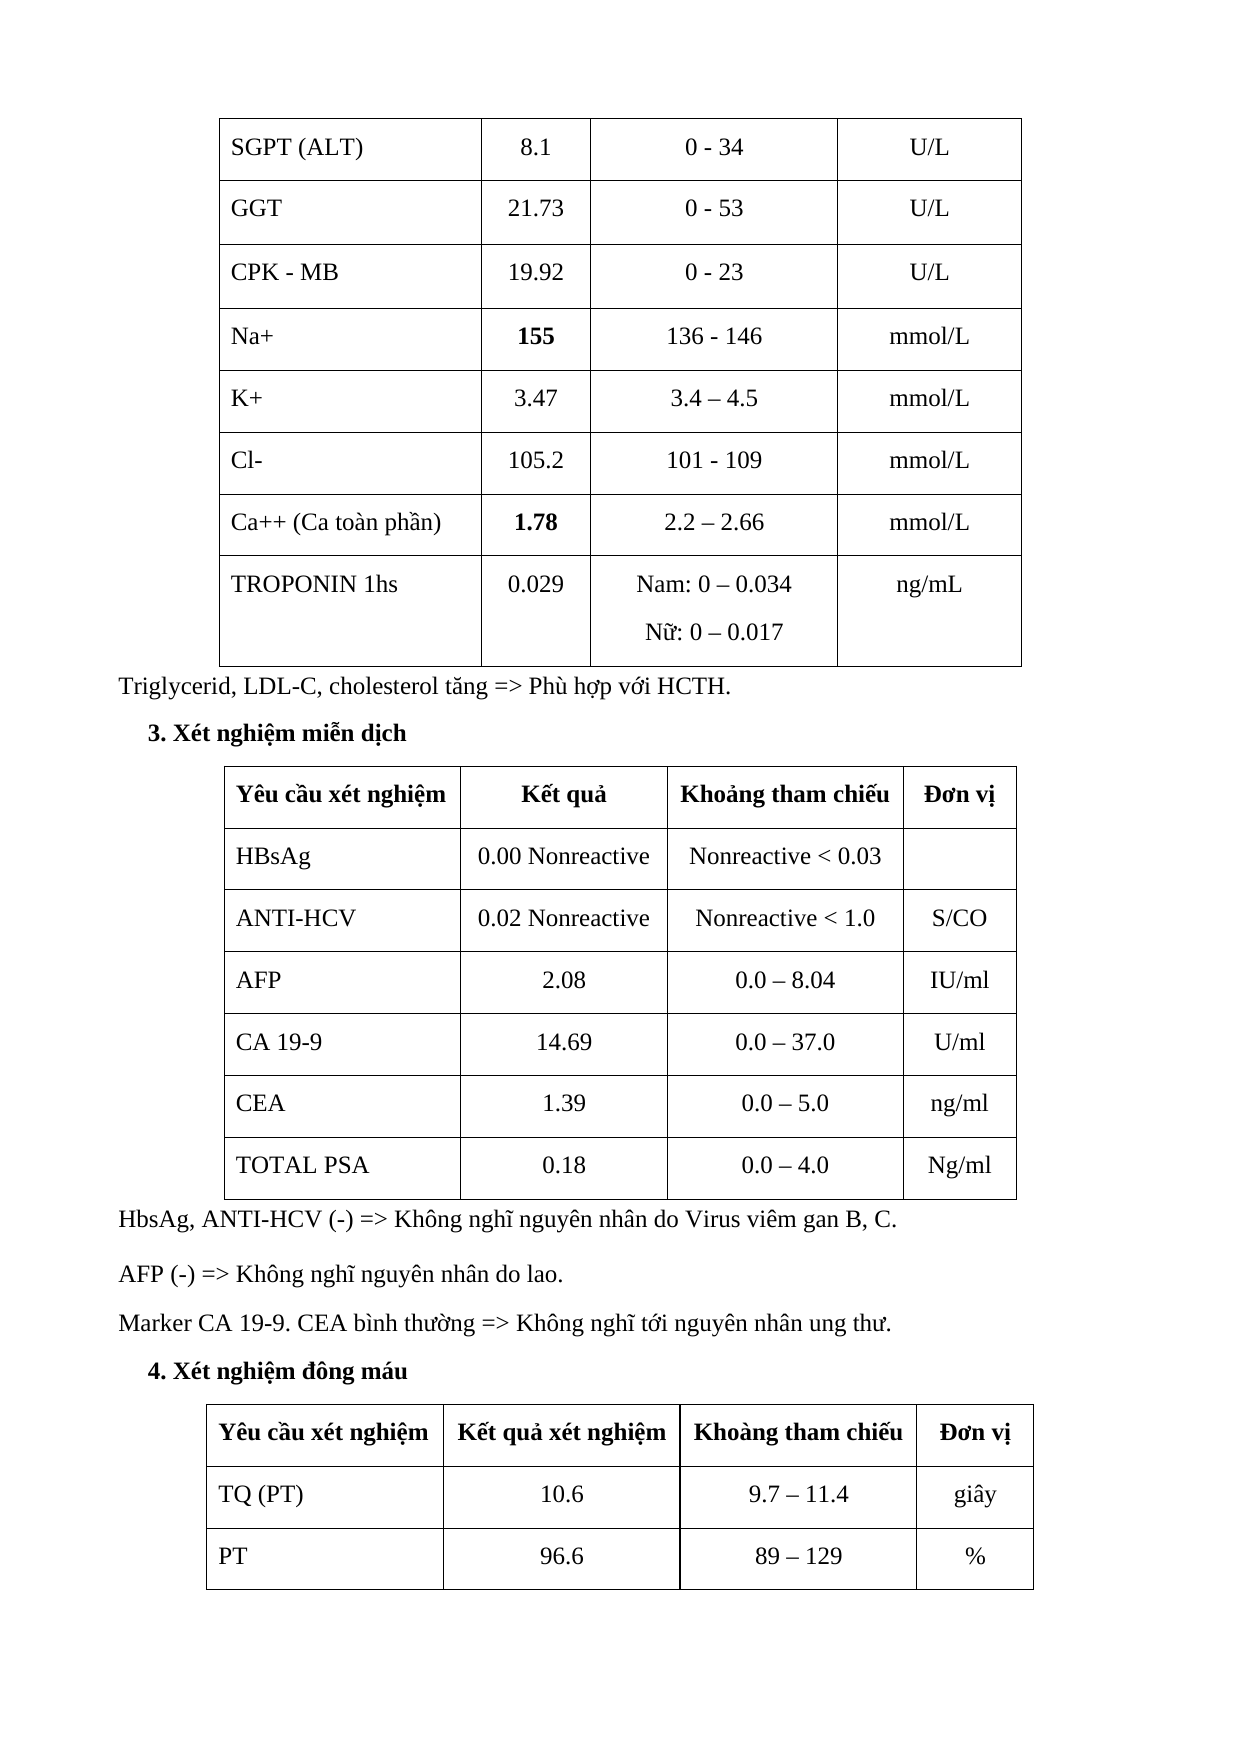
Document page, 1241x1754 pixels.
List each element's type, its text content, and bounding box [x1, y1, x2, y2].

table_cell Nonreactive < 0.03 [668, 829, 903, 889]
table_cell 1.78 [482, 495, 590, 555]
table_cell U/L [838, 119, 1021, 180]
subtitle Xét nghiệm miễn dịch [148, 718, 1122, 747]
table_cell 10.6 [444, 1467, 679, 1527]
table_cell 21.73 [482, 181, 590, 244]
subtitle Triglycerid, LDL-C, cholesterol tăng => Phù hợp với HCTH. [118, 671, 1122, 700]
table_cell Nonreactive < 1.0 [668, 890, 903, 951]
table_cell GGT [220, 181, 481, 244]
table_cell Ng/ml [904, 1138, 1016, 1199]
table_cell 96.6 [444, 1529, 679, 1589]
table_header Kết quả xét nghiệm [444, 1405, 679, 1466]
table_header Đơn vị [917, 1405, 1033, 1466]
table_cell 0 - 23 [591, 245, 837, 308]
table_cell 2.2 – 2.66 [591, 495, 837, 555]
table_cell Nam: 0 – 0.034 Nữ: 0 – 0.017 [591, 556, 837, 666]
table_cell giây [917, 1467, 1033, 1527]
table_cell CEA [225, 1076, 460, 1137]
table_cell 2.08 [461, 952, 667, 1013]
table_cell 105.2 [482, 433, 590, 493]
table_cell CA 19-9 [225, 1014, 460, 1075]
table_cell ANTI-HCV [225, 890, 460, 951]
table_cell SGPT (ALT) [220, 119, 481, 180]
subtitle HbsAg, ANTI-HCV (-) => Không nghĩ nguyên nhân do Virus viêm gan B, C. [118, 1204, 1122, 1233]
table_cell mmol/L [838, 309, 1021, 370]
table_cell [904, 829, 1016, 889]
table_cell % [917, 1529, 1033, 1589]
table_cell CPK - MB [220, 245, 481, 308]
table_cell TOTAL PSA [225, 1138, 460, 1199]
table_cell PT [207, 1529, 443, 1589]
table_cell U/L [838, 245, 1021, 308]
table_cell TROPONIN 1hs [220, 556, 481, 666]
table_cell IU/ml [904, 952, 1016, 1013]
text AFP (-) => Không nghĩ nguyên nhân do lao. [118, 1259, 1122, 1288]
table_cell U/ml [904, 1014, 1016, 1075]
table_cell ng/ml [904, 1076, 1016, 1137]
table_header Đơn vị [904, 767, 1016, 827]
table_cell 3.47 [482, 371, 590, 432]
table_cell Ca++ (Ca toàn phần) [220, 495, 481, 555]
table_cell 0.02 Nonreactive [461, 890, 667, 951]
table_cell 19.92 [482, 245, 590, 308]
table_cell mmol/L [838, 371, 1021, 432]
table_cell K+ [220, 371, 481, 432]
table_cell 0 - 34 [591, 119, 837, 180]
table_cell U/L [838, 181, 1021, 244]
table_cell 0.0 – 8.04 [668, 952, 903, 1013]
table_cell 0 - 53 [591, 181, 837, 244]
table_cell mmol/L [838, 433, 1021, 493]
table_header Khoàng tham chiếu [681, 1405, 916, 1466]
table_cell 0.0 – 4.0 [668, 1138, 903, 1199]
table_cell mmol/L [838, 495, 1021, 555]
table_cell 155 [482, 309, 590, 370]
table_cell S/CO [904, 890, 1016, 951]
table_header Kết quả [461, 767, 667, 827]
table_header Yêu cầu xét nghiệm [207, 1405, 443, 1466]
table_cell HBsAg [225, 829, 460, 889]
table_cell Cl- [220, 433, 481, 493]
table_cell 0.18 [461, 1138, 667, 1199]
text Marker CA 19-9. CEA bình thường => Không nghĩ tới nguyên nhân ung thư. [118, 1308, 1122, 1337]
subtitle Xét nghiệm đông máu [148, 1356, 1122, 1385]
table_cell 136 - 146 [591, 309, 837, 370]
table_header Yêu cầu xét nghiệm [225, 767, 460, 827]
table_cell 0.0 – 37.0 [668, 1014, 903, 1075]
table_cell 101 - 109 [591, 433, 837, 493]
table_cell 89 – 129 [681, 1529, 916, 1589]
table_header Khoảng tham chiếu [668, 767, 903, 827]
table_cell 14.69 [461, 1014, 667, 1075]
table_cell 0.00 Nonreactive [461, 829, 667, 889]
table_cell 9.7 – 11.4 [681, 1467, 916, 1527]
table_cell 0.029 [482, 556, 590, 666]
table_cell 8.1 [482, 119, 590, 180]
table_cell 3.4 – 4.5 [591, 371, 837, 432]
table_cell ng/mL [838, 556, 1021, 666]
table_cell Na+ [220, 309, 481, 370]
table_cell AFP [225, 952, 460, 1013]
table_cell 1.39 [461, 1076, 667, 1137]
table_cell 0.0 – 5.0 [668, 1076, 903, 1137]
table_cell TQ (PT) [207, 1467, 443, 1527]
